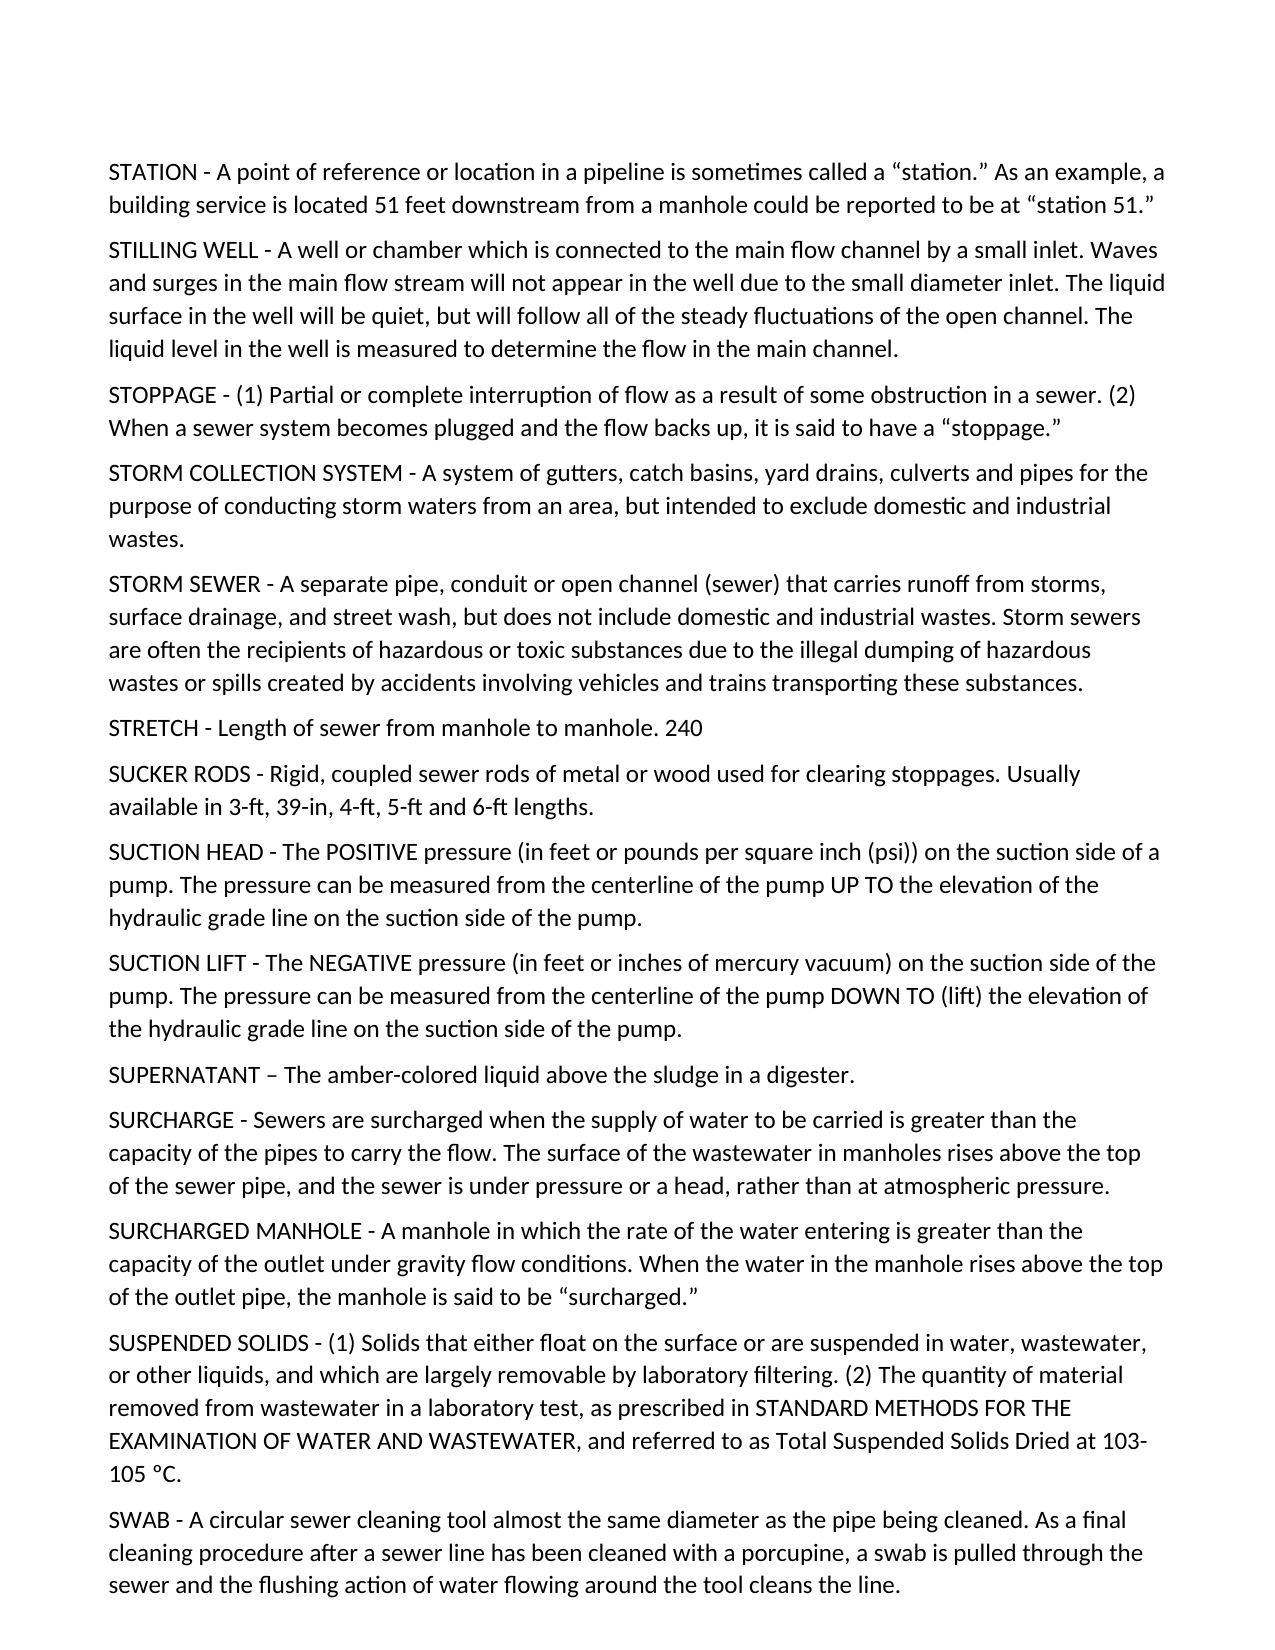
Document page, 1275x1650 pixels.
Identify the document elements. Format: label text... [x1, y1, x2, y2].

text SURCHARGE - Sewers are surcharged when the supply of water to be carried is greater than the capacity of the pipes to carry the flow. The surface of the wastewater in manholes rises above the top of the sewer pipe, and the sewer is under pressure or a head, rather than at atmospheric pressure. [108, 1104, 1167, 1201]
text SUCTION LIFT - The NEGATIVE pressure (in feet or inches of mercury vacuum) on the suction side of the pump. The pressure can be measured from the centerline of the pump DOWN TO (lift) the elevation of the hydraulic grade line on the suction side of the pump. [108, 947, 1167, 1044]
text STORM COLLECTION SYSTEM - A system of gutters, catch basins, yard drains, culverts and pipes for the purpose of conducting storm waters from an area, but intended to exclude domestic and industrial wastes. [108, 457, 1167, 553]
text SWAB - A circular sewer cleaning tool almost the same diameter as the pipe being cleaned. As a final cleaning procedure after a sewer line has been cleaned with a porcupine, a swab is pulled through the sewer and the flushing action of water flowing around the tool cleans the line. [108, 1504, 1167, 1600]
text SUSPENDED SOLIDS - (1) Solids that either float on the surface or are suspended in water, wastewater, or other liquids, and which are largely removable by laboratory filtering. (2) The quantity of material removed from wastewater in a laboratory test, as prescribed in STANDARD METHODS FOR THE EXAMINATION OF WATER AND WASTEWATER, and referred to as Total Suspended Solids Dried at 103-105 ºC. [108, 1327, 1167, 1489]
text STATION - A point of reference or location in a pipeline is sometimes called a “station.” As an example, a building service is located 51 feet downstream from a manhole could be reported to be at “station 51.” [108, 156, 1167, 220]
text SUCKER RODS - Rigid, coupled sewer rods of metal or wood used for clearing stoppages. Usually available in 3-ft, 39-in, 4-ft, 5-ft and 6-ft lengths. [108, 758, 1167, 821]
text STRETCH - Length of sewer from manhole to manhole. 240 [108, 712, 1167, 743]
text SURCHARGED MANHOLE - A manhole in which the rate of the water entering is greater than the capacity of the outlet under gravity flow conditions. When the water in the manhole rises above the top of the outlet pipe, the manhole is said to be “surcharged.” [108, 1215, 1167, 1312]
text STILLING WELL - A well or chamber which is connected to the main flow channel by a small inlet. Waves and surges in the main flow stream will not appear in the well due to the small diameter inlet. The liquid surface in the well will be quiet, but will follow all of the steady fluctuations of the open channel. The liquid level in the well is measured to determine the flow in the main channel. [108, 234, 1167, 364]
text STOPPAGE - (1) Partial or complete interruption of flow as a result of some obstruction in a sewer. (2) When a sewer system becomes plugged and the flow backs up, it is said to have a “stoppage.” [108, 379, 1167, 442]
text SUPERNATANT – The amber-colored liquid above the sludge in a digester. [108, 1059, 1167, 1089]
text STORM SEWER - A separate pipe, conduit or open channel (sewer) that carries runoff from storms, surface drainage, and street wash, but does not include domestic and industrial wastes. Storm sewers are often the recipients of hazardous or toxic substances due to the illegal dumping of hazardous wastes or spills created by accidents involving vehicles and trains transporting these substances. [108, 568, 1167, 698]
text SUCTION HEAD - The POSITIVE pressure (in feet or pounds per square inch (psi)) on the suction side of a pump. The pressure can be measured from the centerline of the pump UP TO the elevation of the hydraulic grade line on the suction side of the pump. [108, 836, 1167, 933]
